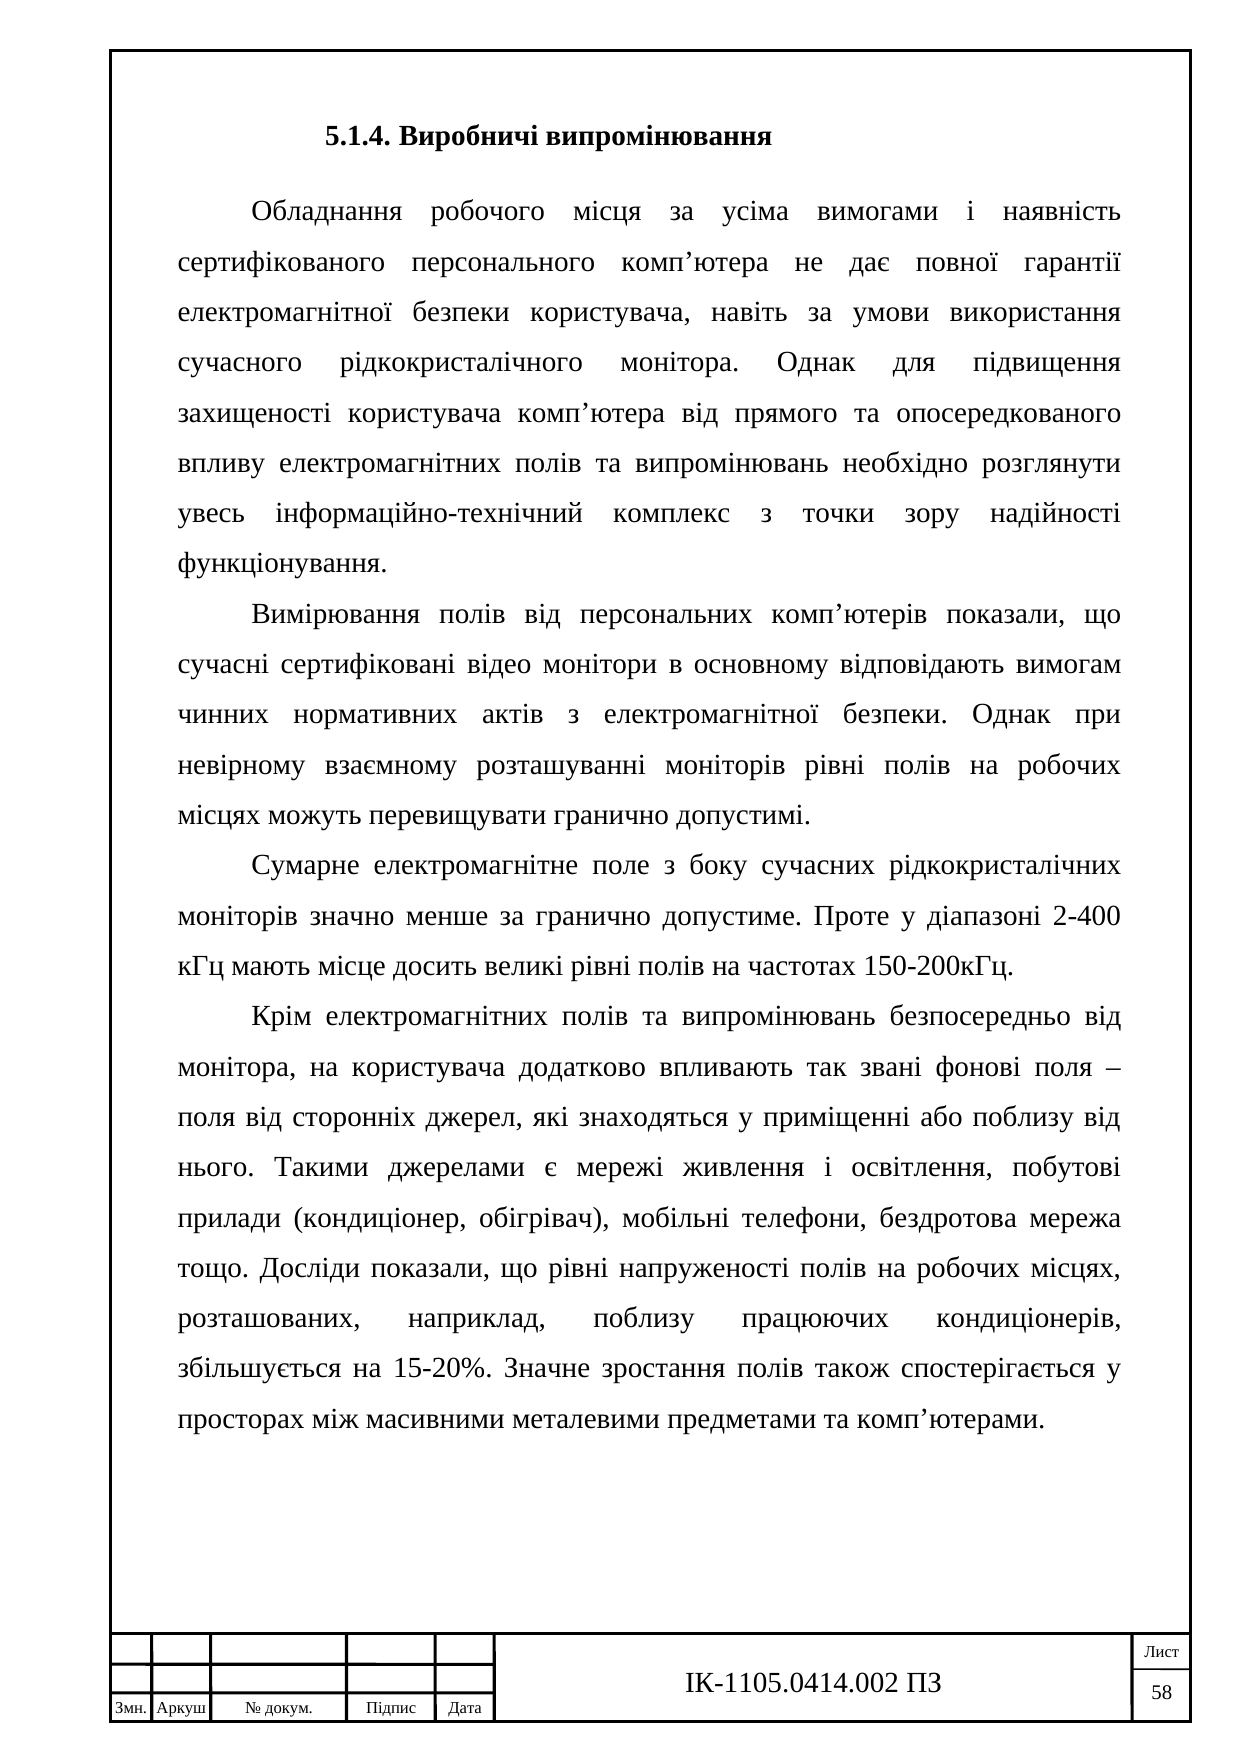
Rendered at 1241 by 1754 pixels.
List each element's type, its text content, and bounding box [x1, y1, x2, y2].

text Обладнання робочого місця за усіма вимогами і наявність сертифікованого персонального комп’ютера не дає повної гарантії електромагнітної безпеки користувача, навіть за умови використання сучасного рідкокристалічного монітора. Однак для підвищення захищеності користувача комп’ютера від прямого та опосередкованого впливу електромагнітних полів та випромінювань необхідно розглянути увесь інформаційно-технічний комплекс з точки зору надійності функціонування. [177, 193, 1122, 579]
text Вимірювання полів від персональних комп’ютерів показали, що сучасні сертифіковані відео монітори в основному відповідають вимогам чинних нормативних актів з електромагнітної безпеки. Однак при невірному взаємному розташуванні моніторів рівні полів на робочих місцях можуть перевищувати гранично допустимі. [177, 596, 1122, 831]
text Сумарне електромагнітне поле з боку сучасних рідкокристалічних моніторів значно менше за гранично допустиме. Проте у діапазоні 2-400 кГц мають місце досить великі рівні полів на частотах 150-200кГц. [177, 847, 1122, 982]
text Крім електромагнітних полів та випромінювань безпосередньо від монітора, на користувача додатково впливають так звані фонові поля – поля від сторонніх джерел, які знаходяться у приміщенні або поблизу від нього. Такими джерелами є мережі живлення і освітлення, побутові прилади (кондиціонер, обігрівач), мобільні телефони, бездротова мережа тощо. Досліди показали, що рівні напруженості полів на робочих місцях, розташованих, наприклад, поблизу працюючих кондиціонерів, збільшується на 15-20%. Значне зростання полів також спостерігається у просторах між масивними металевими предметами та комп’ютерами. [177, 998, 1122, 1434]
subtitle Виробничі випромінювання [260, 118, 1122, 152]
